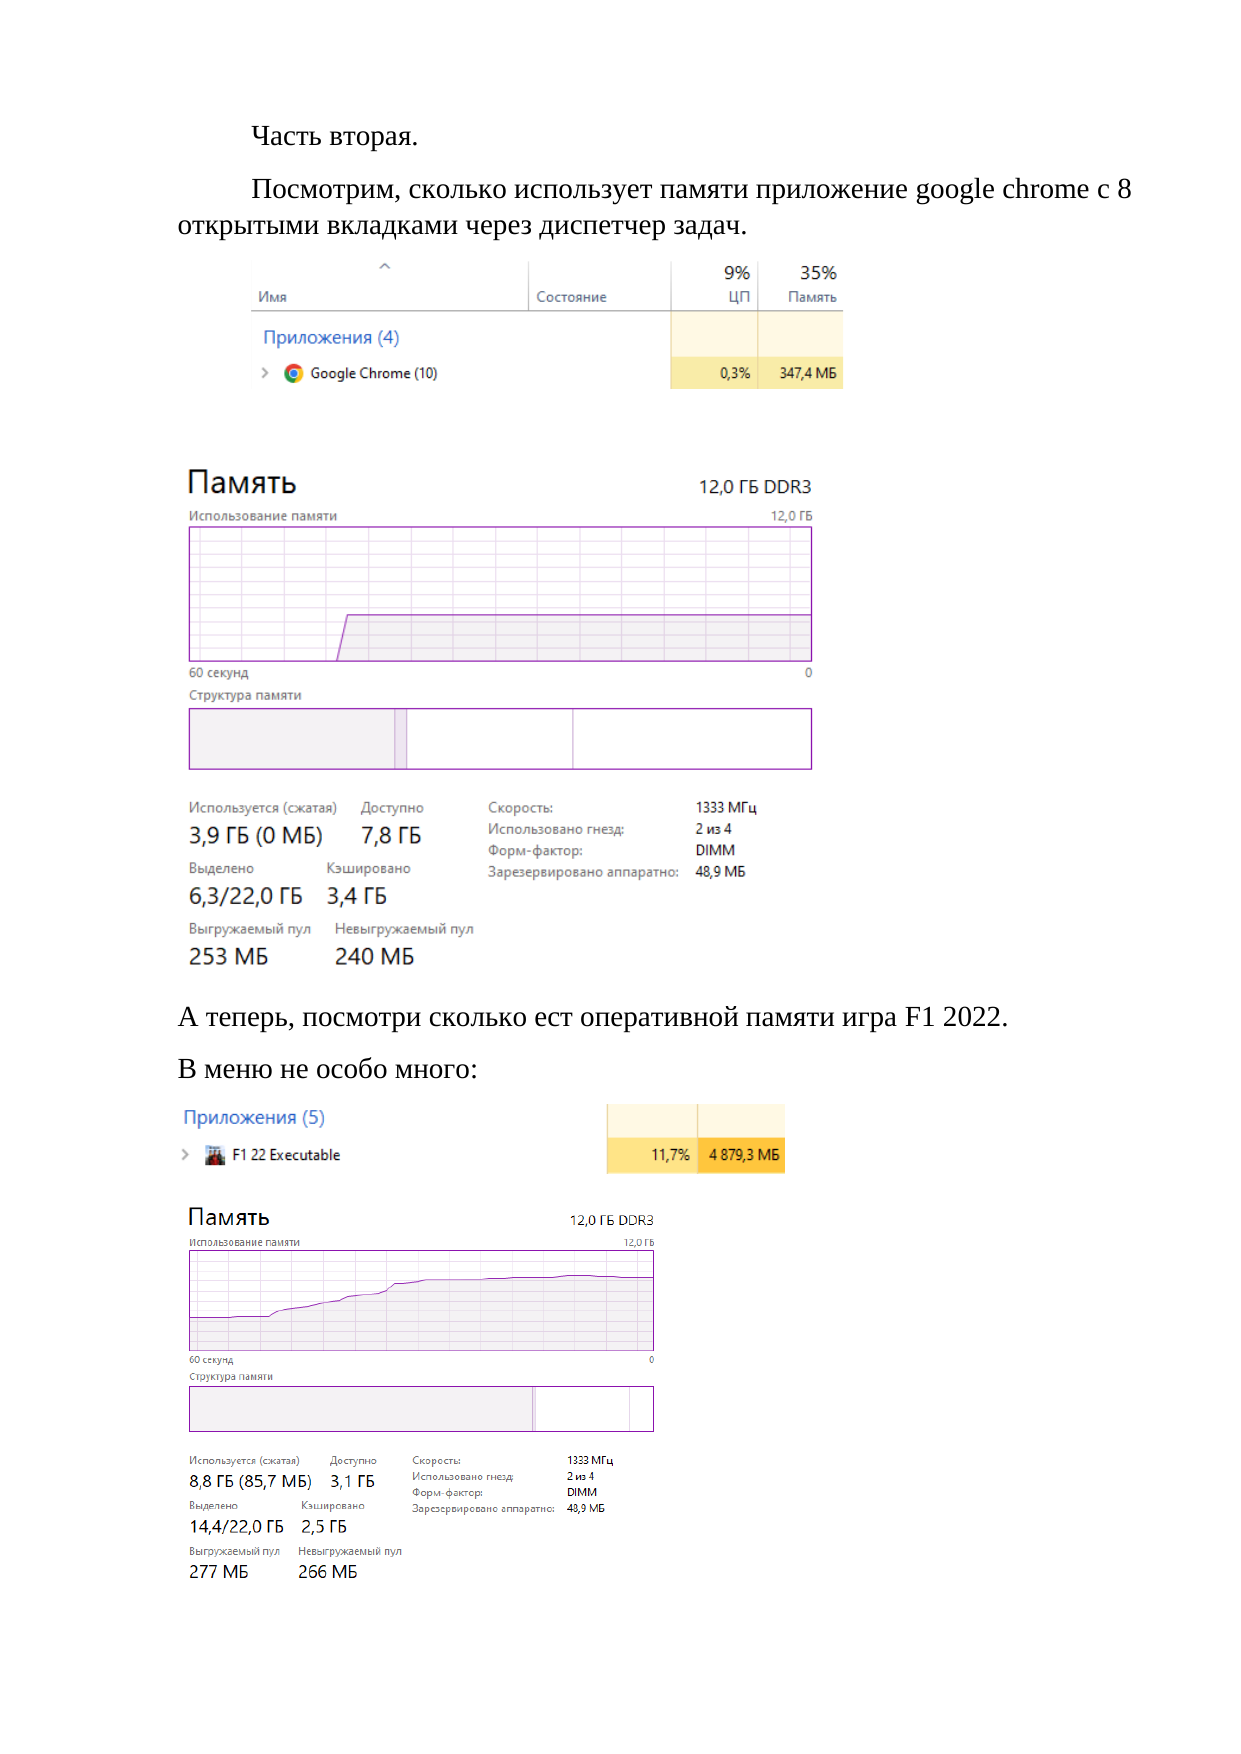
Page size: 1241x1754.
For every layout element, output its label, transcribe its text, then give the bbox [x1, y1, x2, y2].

picture [177, 1192, 668, 1596]
picture [177, 460, 829, 980]
text Часть вторая. [177, 118, 1152, 152]
picture [251, 260, 844, 389]
text В меню не особо много: [177, 1051, 1152, 1085]
text А теперь, посмотри сколько ест оперативной памяти игра F1 2022. [177, 999, 1152, 1032]
picture [177, 1104, 785, 1174]
text Посмотрим, сколько использует памяти приложение google chrome c 8 открытыми вкладками через диспетчер задач. [177, 171, 1152, 241]
